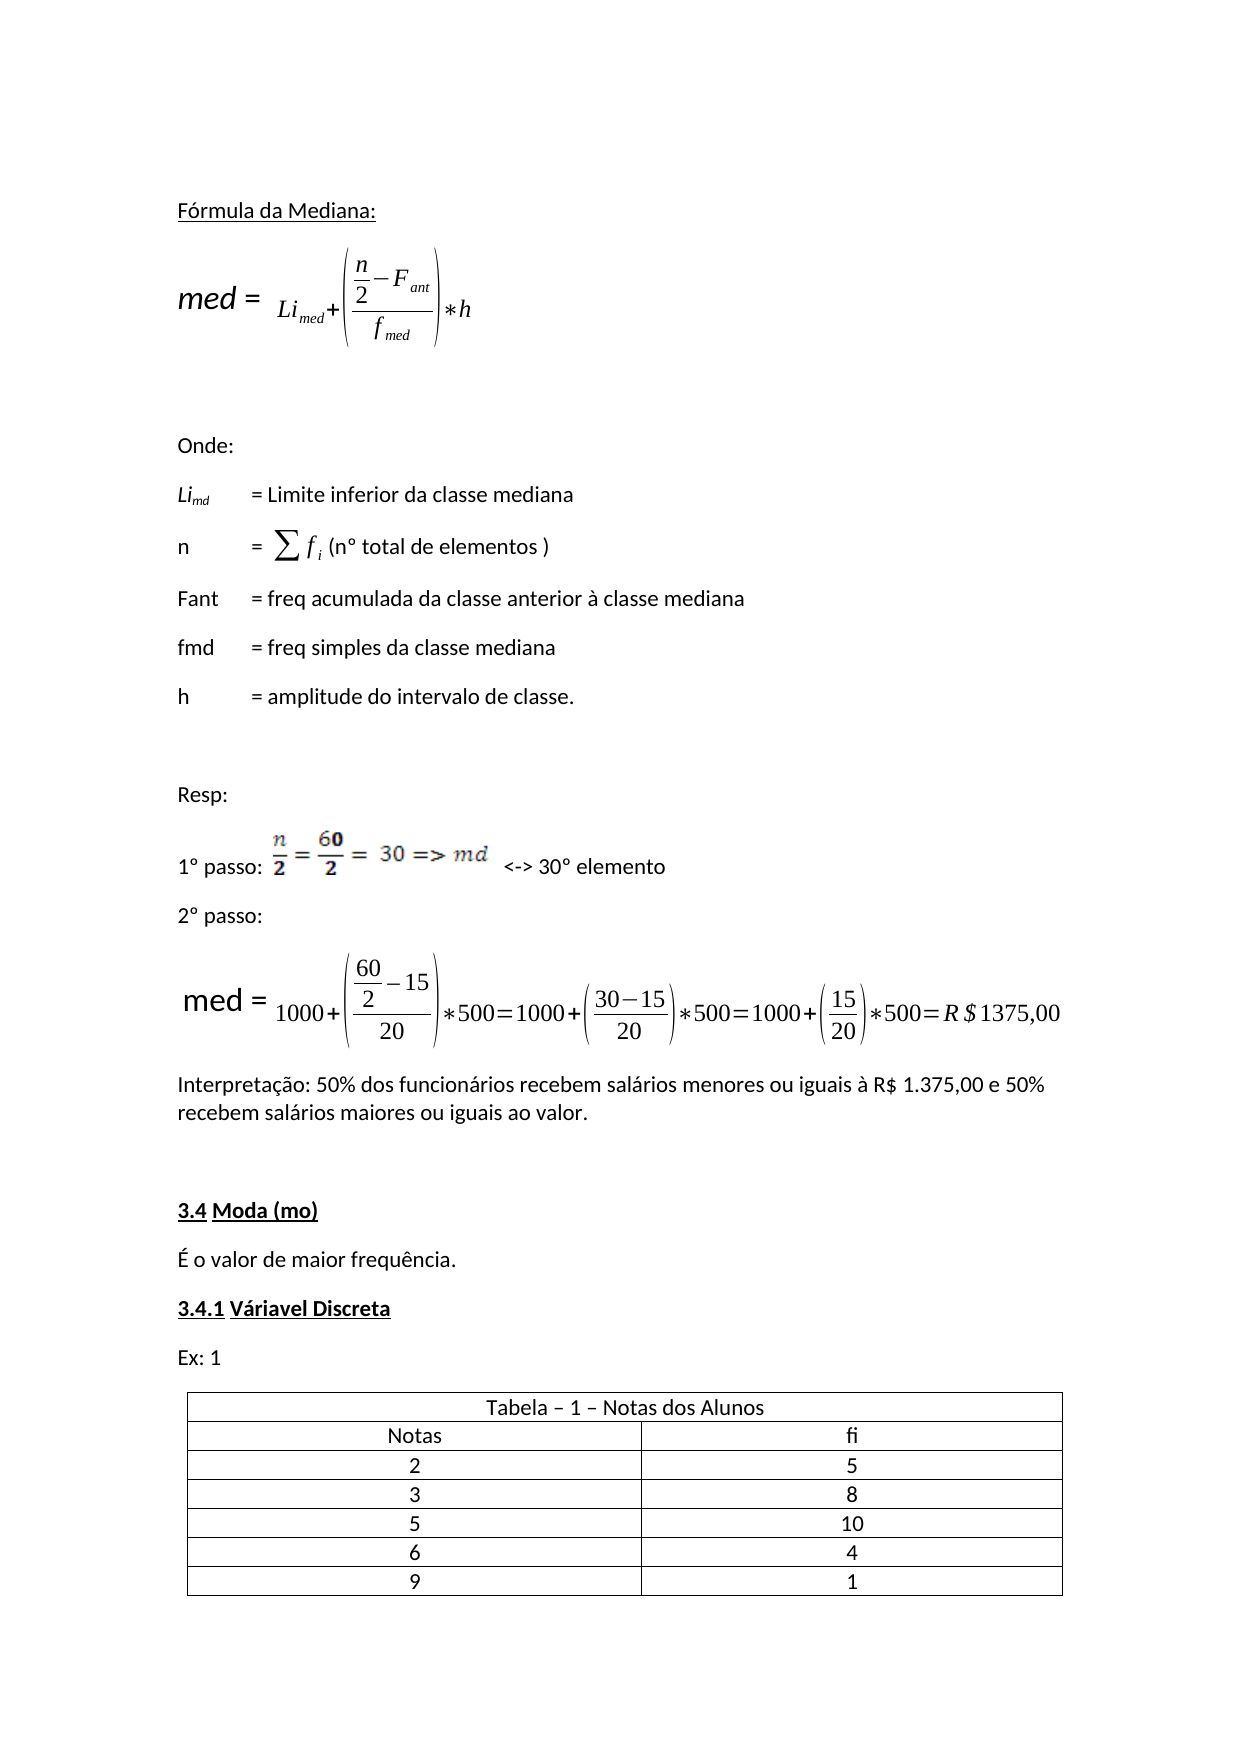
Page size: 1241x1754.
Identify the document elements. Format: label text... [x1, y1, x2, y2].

text Resp: [177, 780, 1063, 808]
text 2º passo: [177, 901, 1063, 929]
table_cell Notas [188, 1422, 641, 1450]
text 3.4 Moda (mo) [177, 1196, 1063, 1224]
text É o valor de maior frequência. [177, 1245, 1063, 1273]
text fmd = freq simples da classe mediana [177, 633, 1063, 661]
table_cell 5 [642, 1451, 1062, 1479]
text med = [177, 950, 1063, 1049]
text 1º passo: <-> 30º elemento [177, 829, 1063, 880]
table_cell 10 [642, 1509, 1062, 1537]
table_cell 9 [188, 1567, 641, 1595]
text 3.4.1 Váriavel Discreta [177, 1294, 1063, 1322]
text h = amplitude do intervalo de classe. [177, 682, 1063, 710]
text Onde: [177, 431, 1063, 459]
table_header Tabela – 1 – Notas dos Alunos [188, 1393, 1062, 1421]
text n = (nº total de elementos ) [177, 529, 1063, 563]
table_cell 6 [188, 1538, 641, 1566]
table_cell 8 [642, 1480, 1062, 1508]
picture [273, 828, 499, 875]
table_cell 2 [188, 1451, 641, 1479]
text Fant = freq acumulada da classe anterior à classe mediana [177, 584, 1063, 612]
text Limd = Limite inferior da classe mediana [177, 480, 1063, 508]
text med = [177, 245, 1063, 349]
text Ex: 1 [177, 1343, 1063, 1371]
table_cell 3 [188, 1480, 641, 1508]
table_cell 5 [188, 1509, 641, 1537]
table_cell 1 [642, 1567, 1062, 1595]
text Interpretação: 50% dos funcionários recebem salários menores ou iguais à R$ 1.375,00 e 50% recebem salários maiores ou iguais ao valor. [177, 1070, 1063, 1126]
table_cell 4 [642, 1538, 1062, 1566]
table_cell fi [642, 1422, 1062, 1450]
text Fórmula da Mediana: [177, 196, 1063, 224]
